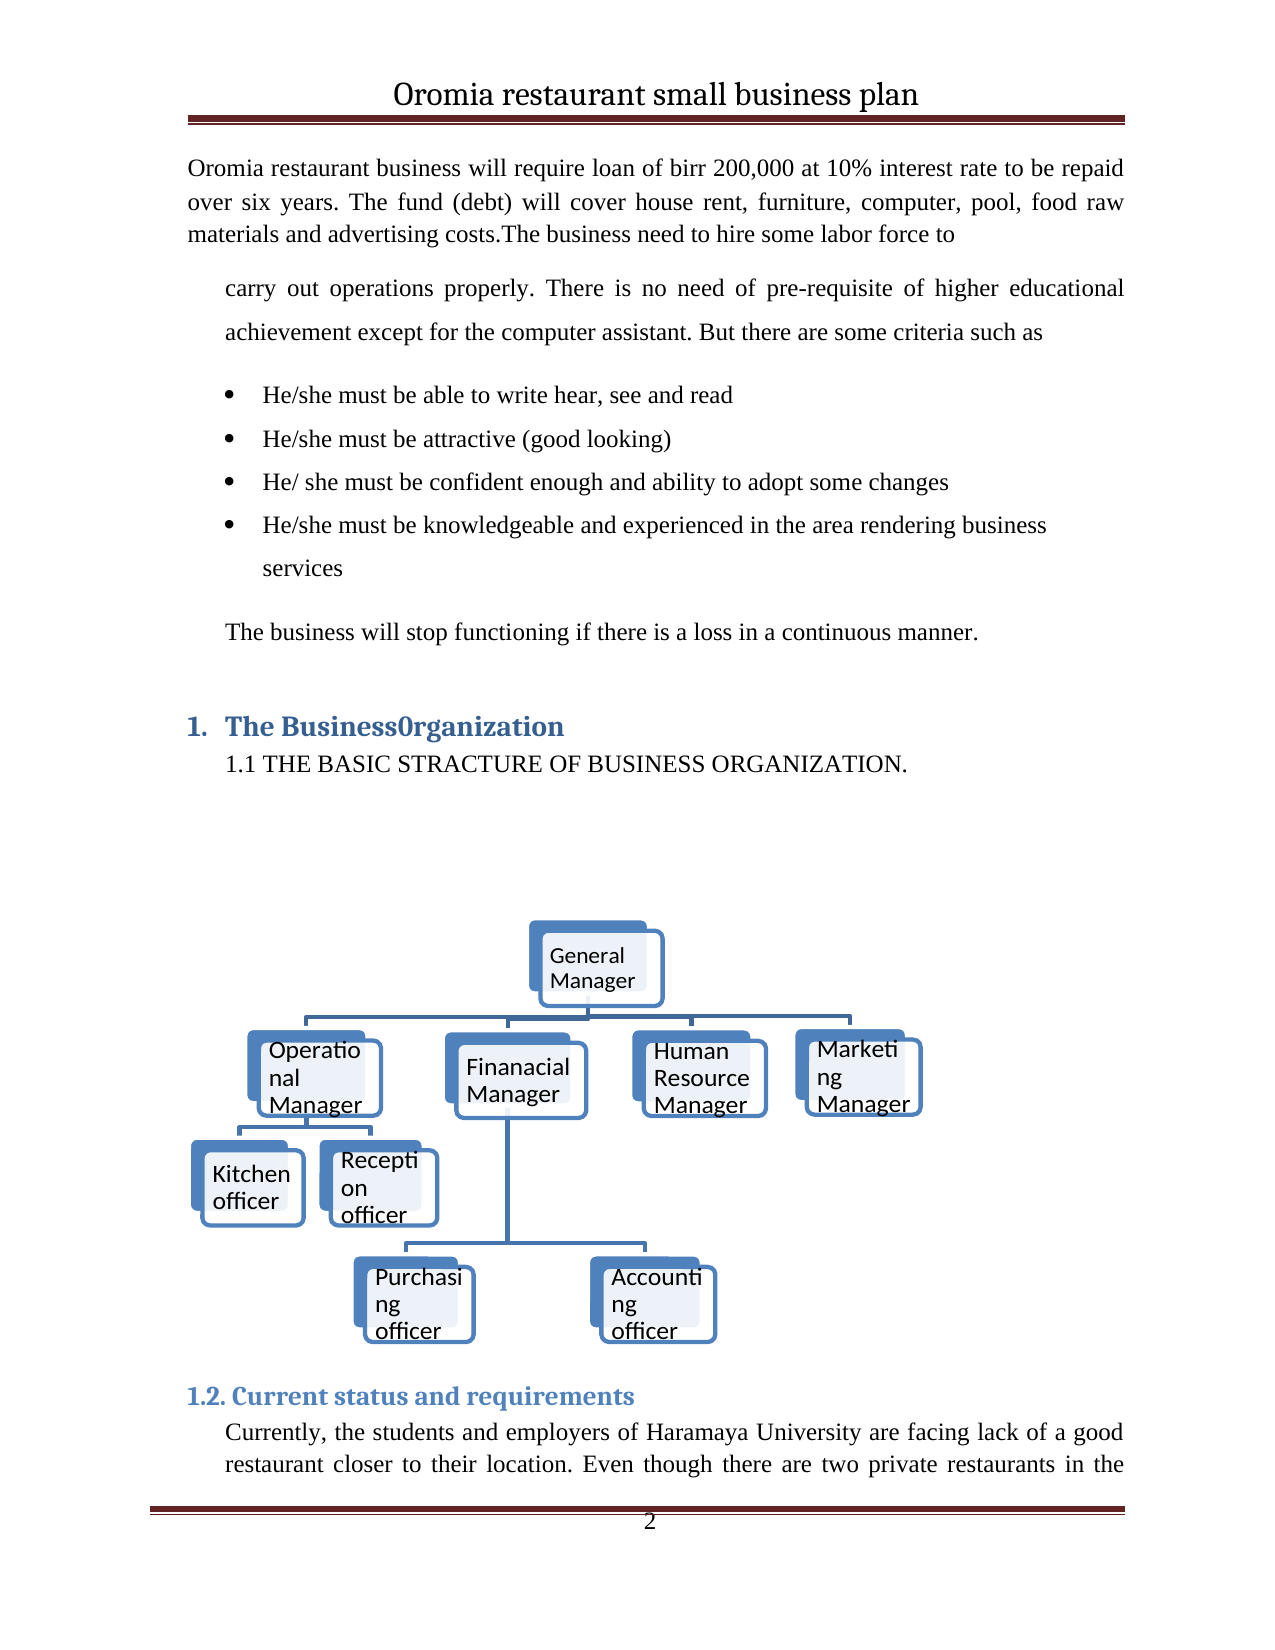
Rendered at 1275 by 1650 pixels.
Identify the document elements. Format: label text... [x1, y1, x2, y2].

list He/she must be knowledgeable and experienced in the area rendering business services [225, 510, 1125, 582]
text Oromia restaurant business will require loan of birr 200,000 at 10% interest rate to be repaid over six years. The fund (debt) will cover house rent, furniture, computer, pool, food raw materials and advertising costs.The business need to hire some labor force to [187, 153, 1125, 248]
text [225, 1417, 1125, 1478]
list He/ she must be confident enough and ability to adopt some changes [225, 467, 1125, 496]
subtitle 1.2. Current status and requirements [187, 1381, 1125, 1412]
subtitle The Business0rganization [187, 710, 1125, 744]
text carry out operations properly. There is no need of pre-requisite of higher educational achievement except for the computer assistant. But there are some criteria such as [225, 273, 1125, 345]
list He/she must be attractive (good looking) [225, 424, 1125, 452]
list He/she must be able to write hear, see and read [225, 381, 1125, 409]
text The business will stop functioning if there is a loss in a continuous manner. [225, 617, 1125, 646]
list 1.1 THE BASIC STRACTURE OF BUSINESS ORGANIZATION. [225, 749, 1125, 777]
